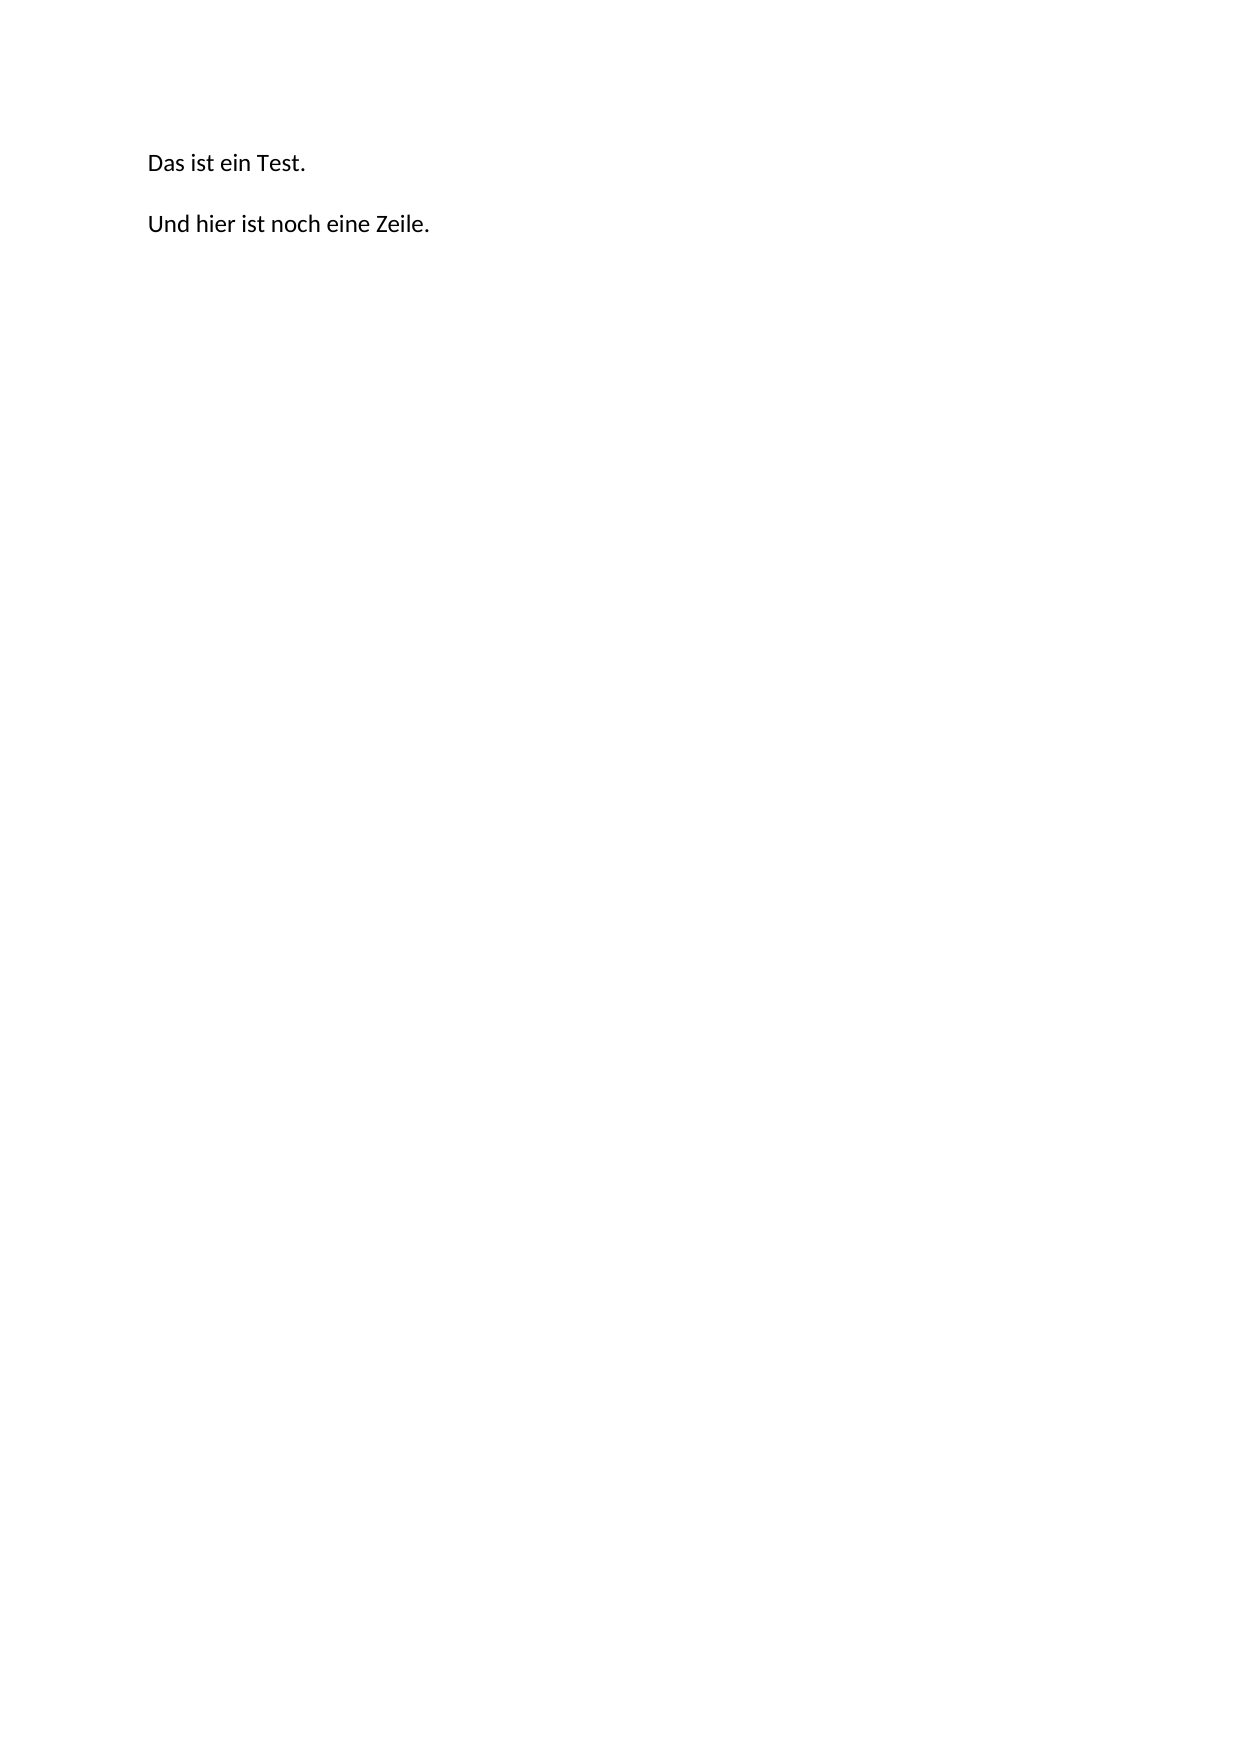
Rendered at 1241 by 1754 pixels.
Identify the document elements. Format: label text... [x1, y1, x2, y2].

text Das ist ein Test. [148, 148, 1093, 178]
text Und hier ist noch eine Zeile. [148, 209, 1093, 239]
